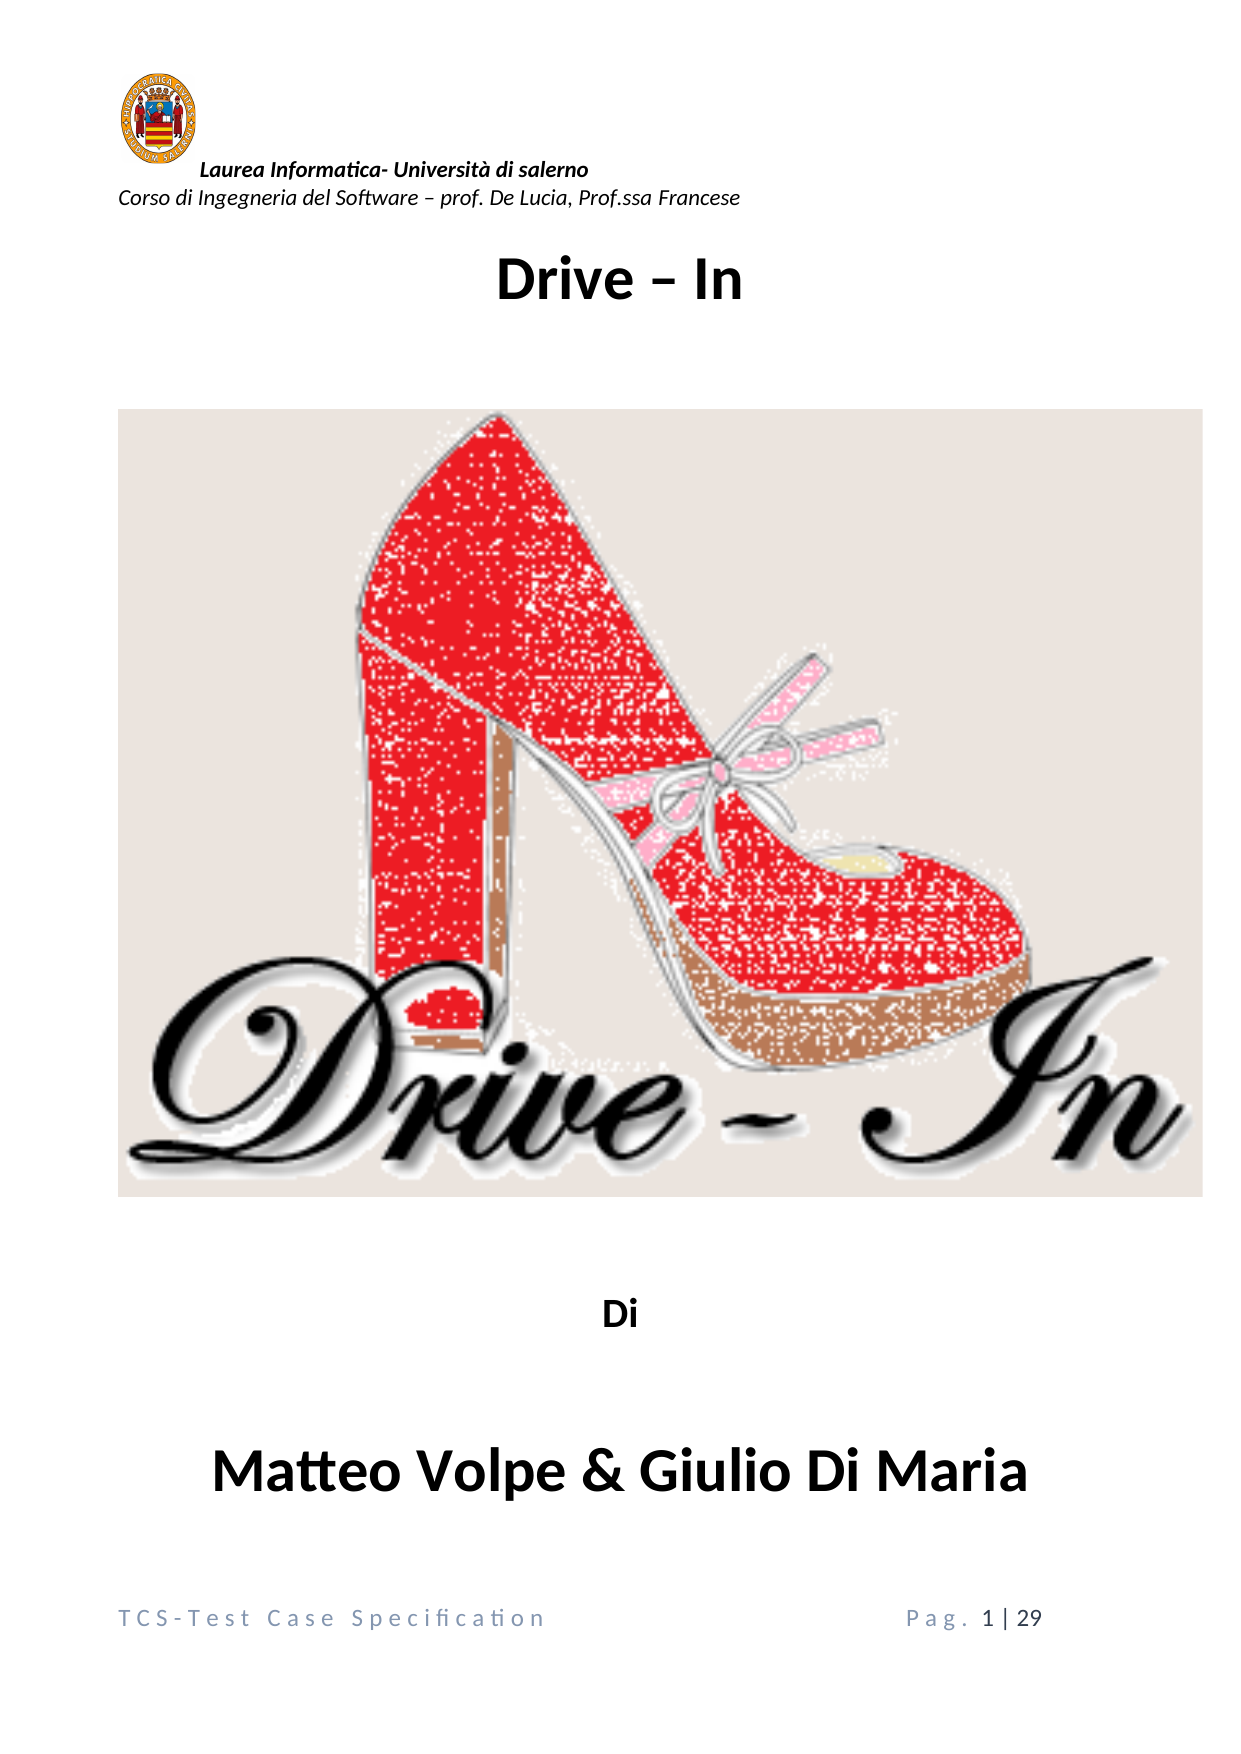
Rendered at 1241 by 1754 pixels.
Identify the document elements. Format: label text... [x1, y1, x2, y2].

text Drive – In [118, 239, 1122, 315]
text Di [118, 1287, 1122, 1338]
picture [118, 409, 1203, 1197]
picture [121, 73, 196, 164]
text Matteo Volpe & Giulio Di Maria [118, 1430, 1122, 1507]
